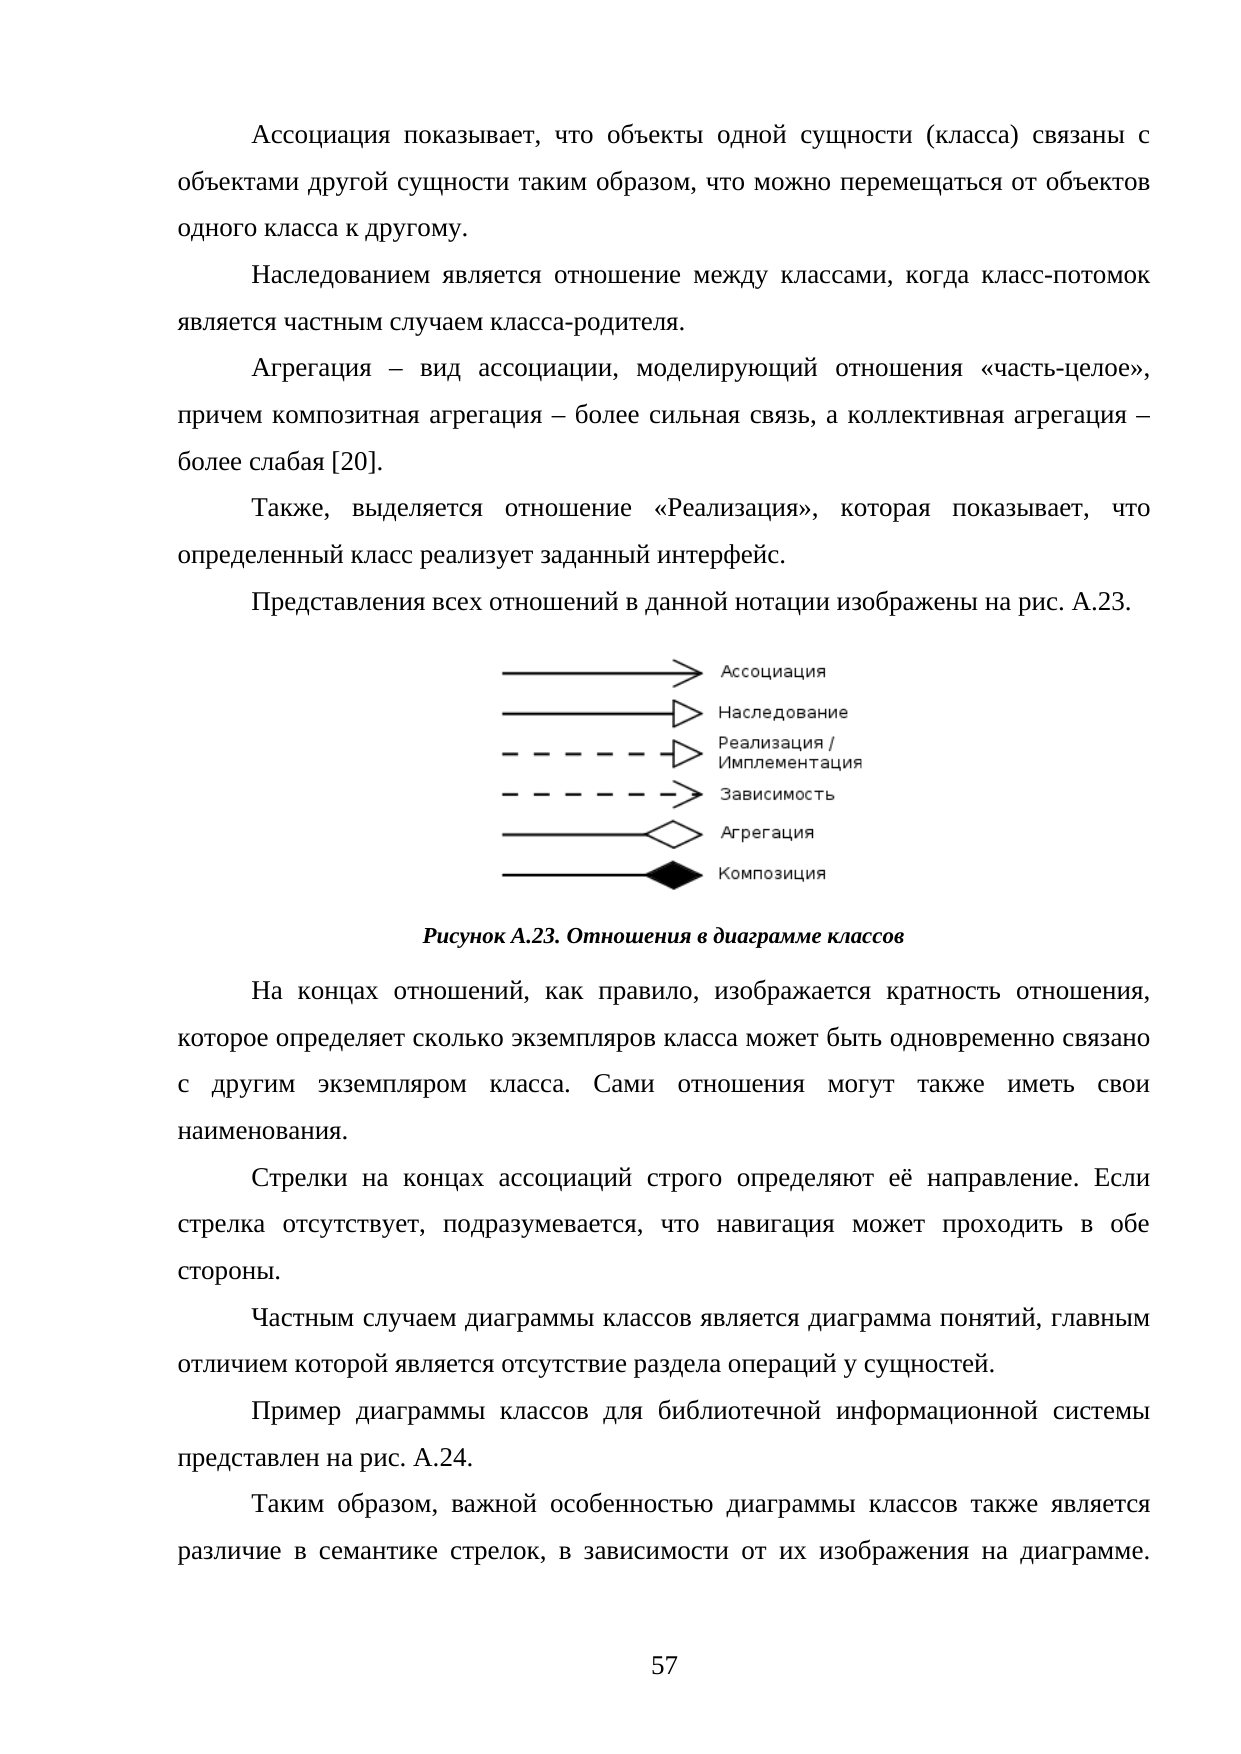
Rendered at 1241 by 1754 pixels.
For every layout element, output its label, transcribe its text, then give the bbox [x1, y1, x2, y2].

text Пример диаграммы классов для библиотечной информационной системы представлен на рис. А.24. [177, 1394, 1152, 1472]
picture [467, 643, 862, 907]
text Представления всех отношений в данной нотации изображены на рис. А.23. [177, 585, 1152, 616]
text Агрегация – вид ассоциации, моделирующий отношения «часть-целое», причем композитная агрегация – более сильная связь, а коллективная агрегация – более слабая [20]. [177, 351, 1152, 476]
text Ассоциация показывает, что объекты одной сущности (класса) связаны с объектами другой сущности таким образом, что можно перемещаться от объектов одного класса к другому. [177, 118, 1152, 243]
text Стрелки на концах ассоциаций строго определяют её направление. Если стрелка отсутствует, подразумевается, что навигация может проходить в обе стороны. [177, 1161, 1152, 1285]
text Рисунок А.23. Отношения в диаграмме классов [177, 922, 1152, 949]
text Частным случаем диаграммы классов является диаграмма понятий, главным отличием которой является отсутствие раздела операций у сущностей. [177, 1301, 1152, 1379]
text Также, выделяется отношение «Реализация», которая показывает, что определенный класс реализует заданный интерфейс. [177, 491, 1152, 569]
text На концах отношений, как правило, изображается кратность отношения, которое определяет сколько экземпляров класса может быть одновременно связано с другим экземпляром класса. Сами отношения могут также иметь свои наименования. [177, 974, 1152, 1145]
text Наследованием является отношение между классами, когда класс-потомок является частным случаем класса-родителя. [177, 258, 1152, 336]
